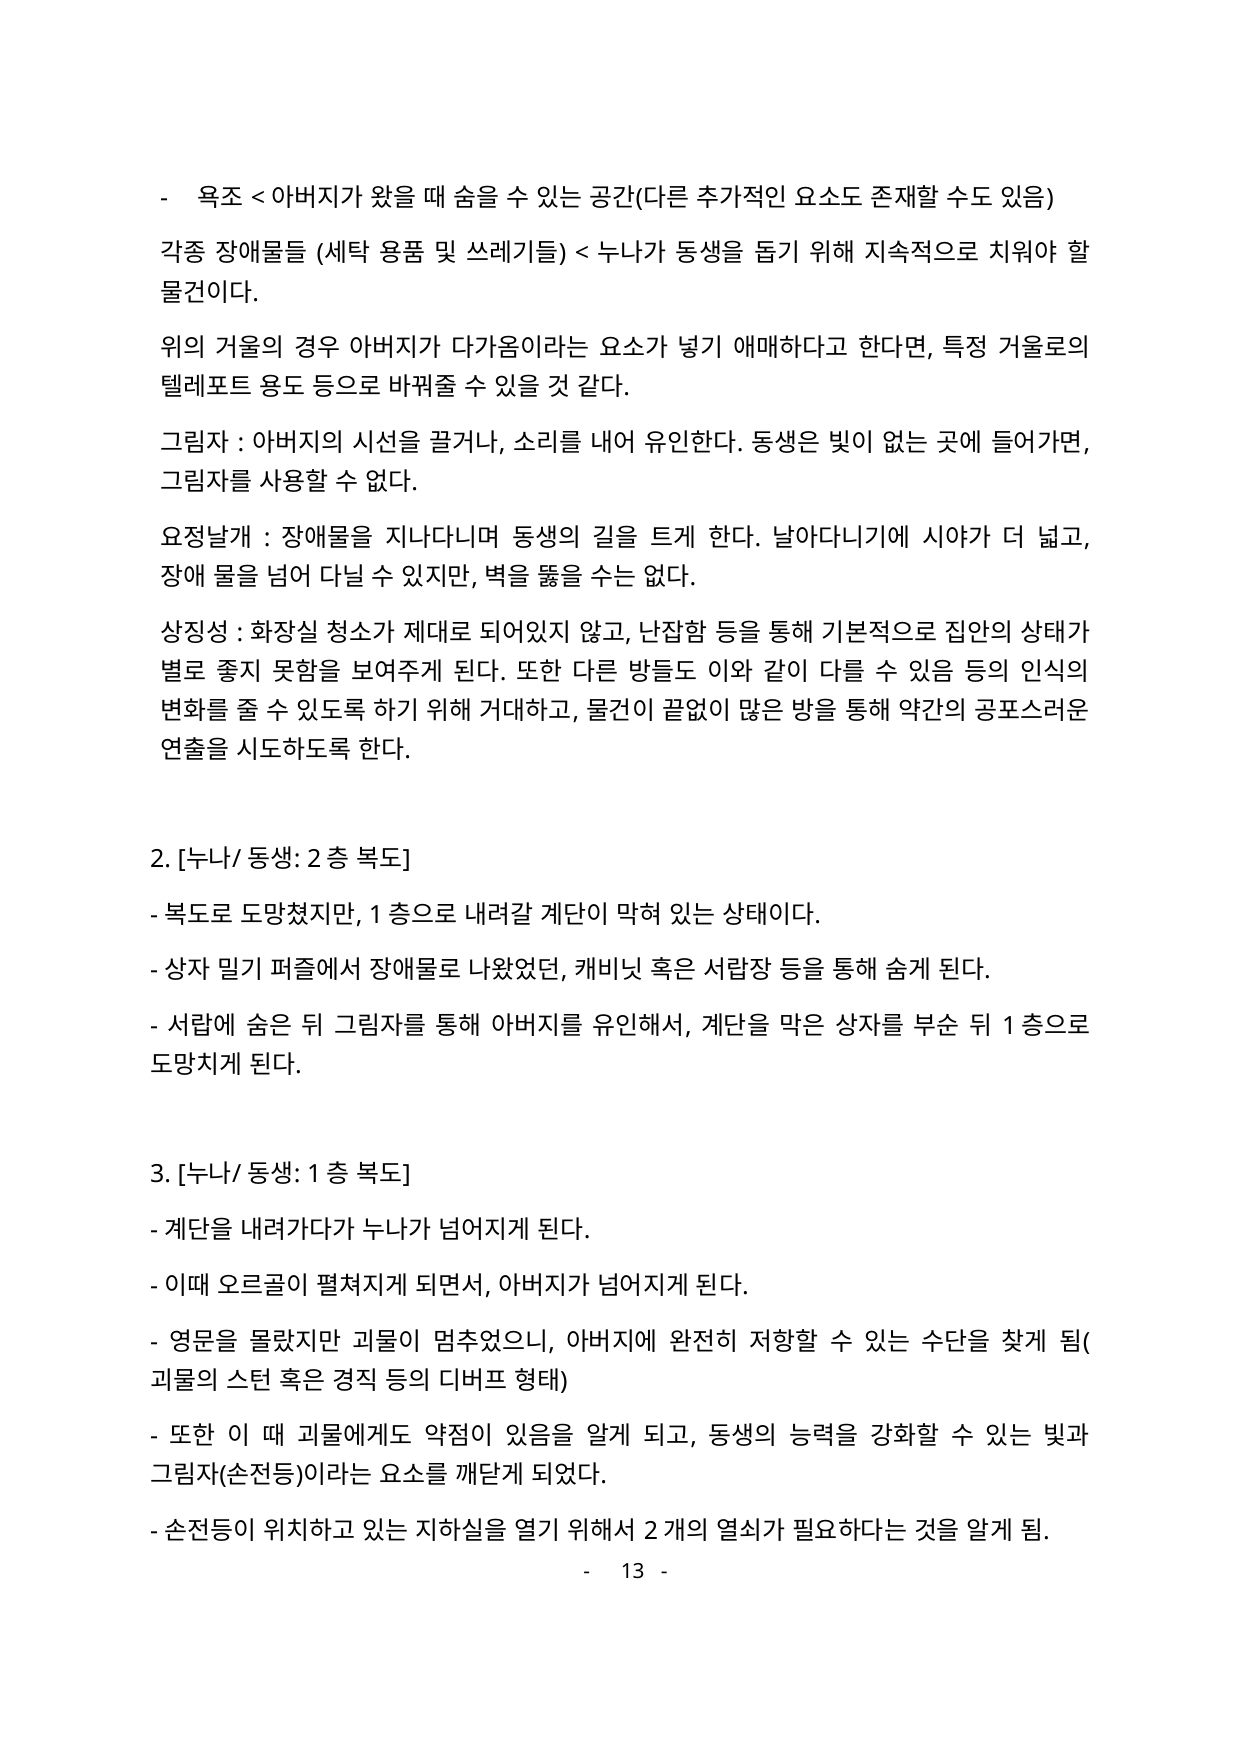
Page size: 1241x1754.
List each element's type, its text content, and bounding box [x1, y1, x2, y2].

text 요정날개 : 장애물을 지나다니며 동생의 길을 트게 한다. 날아다니기에 시야가 더 넓고, 장애 물을 넘어 다닐 수 있지만, 벽을 뚫을 수는 없다. [160, 517, 1090, 593]
text 3. [누나/ 동생: 1층 복도] [150, 1154, 1090, 1190]
text 상징성 : 화장실 청소가 제대로 되어있지 않고, 난잡함 등을 통해 기본적으로 집안의 상태가 별로 좋지 못함을 보여주게 된다. 또한 다른 방들도 이와 같이 다를 수 있음 등의 인식의 변화를 줄 수 있도록 하기 위해 거대하고, 물건이 끝없이 많은 방을 통해 약간의 공포스러운 연출을 시도하도록 한다. [160, 612, 1090, 766]
text - 서랍에 숨은 뒤 그림자를 통해 아버지를 유인해서, 계단을 막은 상자를 부순 뒤 1층으로 도망치게 된다. [150, 1006, 1090, 1081]
text - 상자 밀기 퍼즐에서 장애물로 나왔었던, 캐비닛 혹은 서랍장 등을 통해 숨게 된다. [150, 950, 1090, 986]
text 각종 장애물들 (세탁 용품 및 쓰레기들) < 누나가 동생을 돕기 위해 지속적으로 치워야 할 물건이다. [160, 233, 1090, 308]
text - 영문을 몰랐지만 괴물이 멈추었으니, 아버지에 완전히 저항할 수 있는 수단을 찾게 됨(괴물의 스턴 혹은 경직 등의 디버프 형태) [150, 1321, 1090, 1396]
text - 또한 이 때 괴물에게도 약점이 있음을 알게 되고, 동생의 능력을 강화할 수 있는 빛과 그림자(손전등)이라는 요소를 깨닫게 되었다. [150, 1416, 1090, 1491]
text - 손전등이 위치하고 있는 지하실을 열기 위해서 2개의 열쇠가 필요하다는 것을 알게 됨. [150, 1511, 1090, 1547]
text 그림자 : 아버지의 시선을 끌거나, 소리를 내어 유인한다. 동생은 빛이 없는 곳에 들어가면, 그림자를 사용할 수 없다. [160, 422, 1090, 498]
list 욕조 < 아버지가 왔을 때 숨을 수 있는 공간(다른 추가적인 요소도 존재할 수도 있음) [160, 177, 1090, 213]
text - 복도로 도망쳤지만, 1층으로 내려갈 계단이 막혀 있는 상태이다. [150, 894, 1090, 930]
text 2. [누나/ 동생: 2층 복도] [150, 838, 1090, 875]
text 위의 거울의 경우 아버지가 다가옴이라는 요소가 넣기 애매하다고 한다면, 특정 거울로의 텔레포트 용도 등으로 바꿔줄 수 있을 것 같다. [160, 328, 1090, 403]
text - 이때 오르골이 펼쳐지게 되면서, 아버지가 넘어지게 된다. [150, 1265, 1090, 1302]
text - 계단을 내려가다가 누나가 넘어지게 된다. [150, 1209, 1090, 1246]
